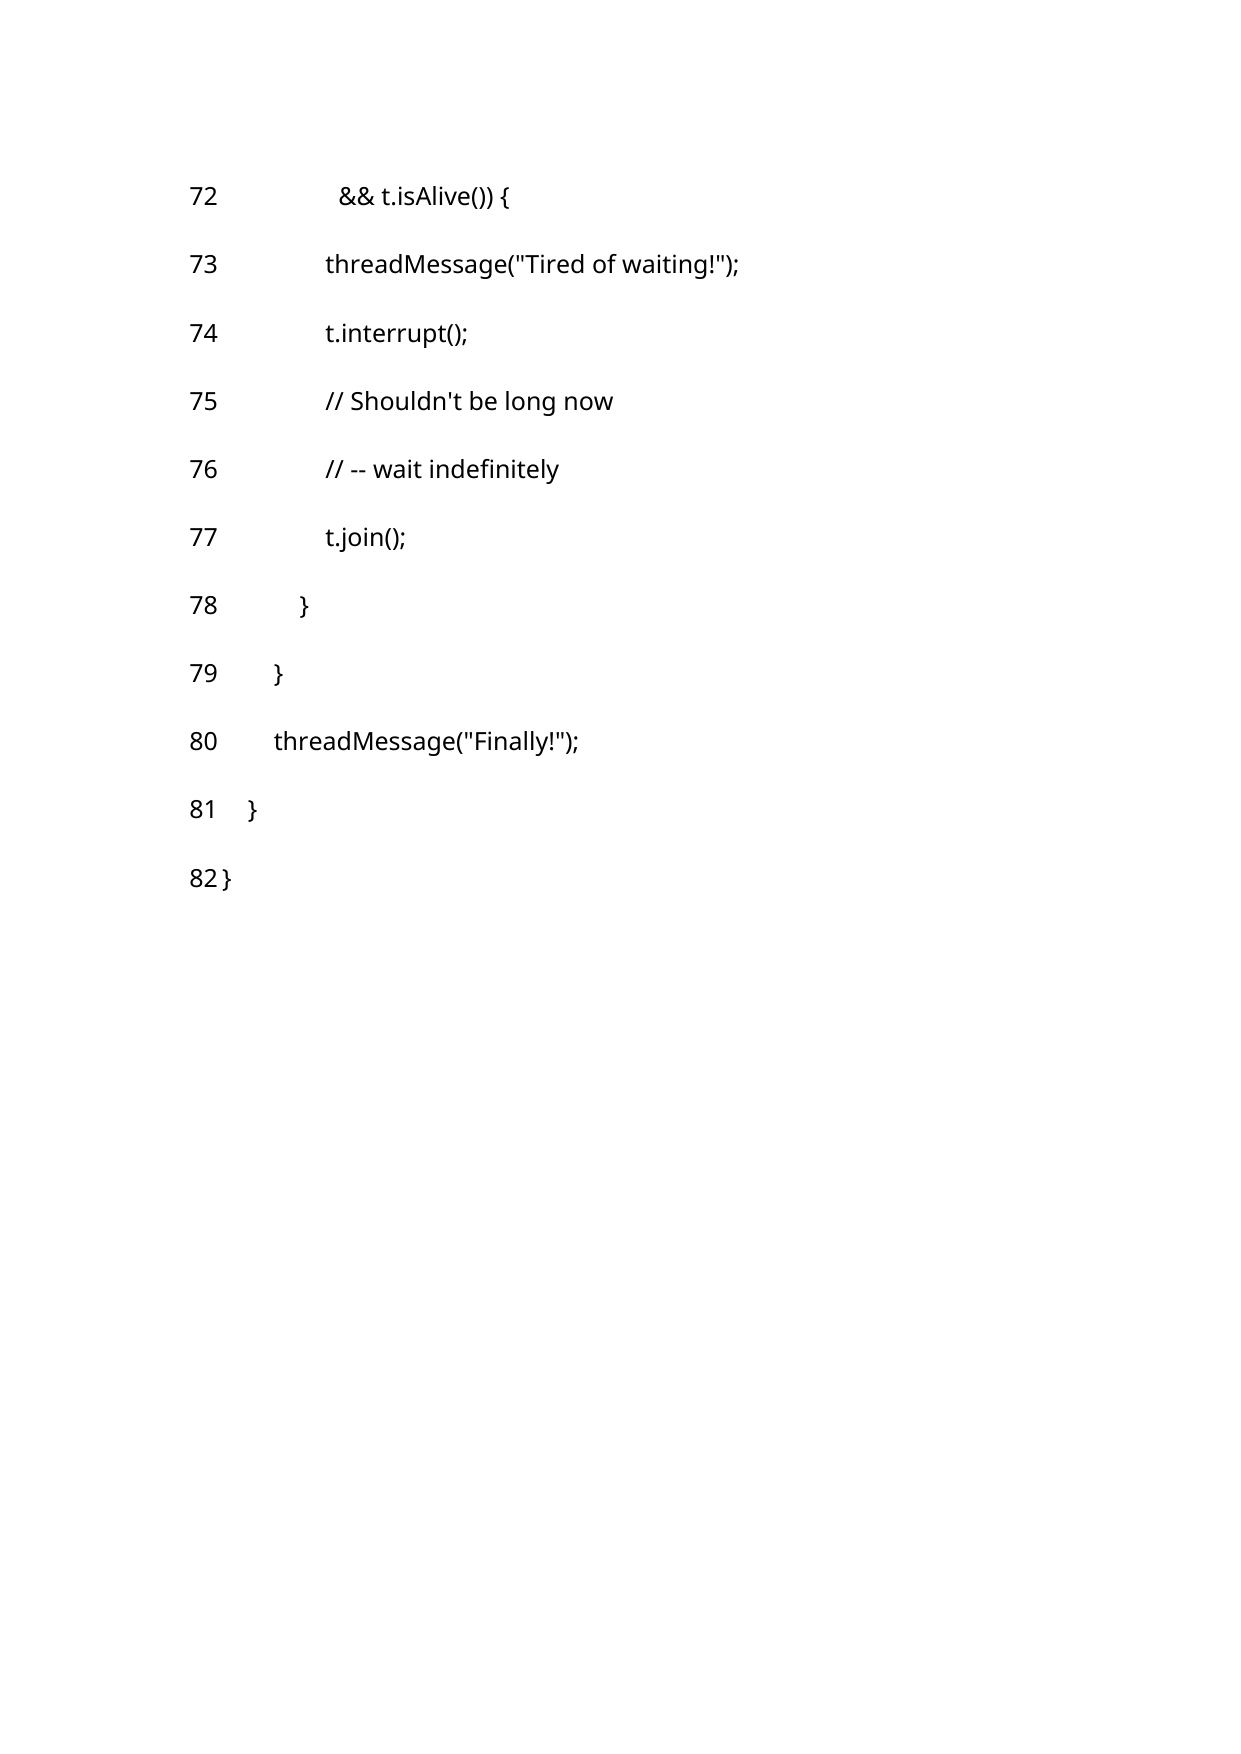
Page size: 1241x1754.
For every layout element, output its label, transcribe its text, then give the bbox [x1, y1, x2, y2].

table_cell 76 [188, 435, 220, 503]
table_header // Shouldn't be long now [220, 366, 928, 434]
table_cell } [220, 843, 336, 911]
table_header threadMessage("Tired of waiting!"); [220, 230, 1053, 298]
table_header 79 [188, 639, 220, 707]
table_cell && t.isAlive()) { [220, 162, 1048, 230]
table_cell 80 [188, 707, 220, 775]
table_cell } [220, 571, 736, 639]
table_header 77 [188, 503, 220, 571]
table_cell threadMessage("Finally!"); [220, 707, 753, 775]
table_header 73 [188, 230, 220, 298]
table_cell 82 [188, 843, 220, 911]
table_header t.join(); [220, 503, 741, 571]
table_header } [220, 775, 341, 843]
table_header 75 [188, 366, 220, 434]
table_cell // -- wait indefinitely [220, 435, 923, 503]
table_header 81 [188, 775, 220, 843]
table_cell 74 [188, 298, 220, 366]
table_cell 72 [188, 162, 220, 230]
table_cell t.interrupt(); [220, 298, 1048, 366]
table_cell 78 [188, 571, 220, 639]
table_header } [220, 639, 748, 707]
